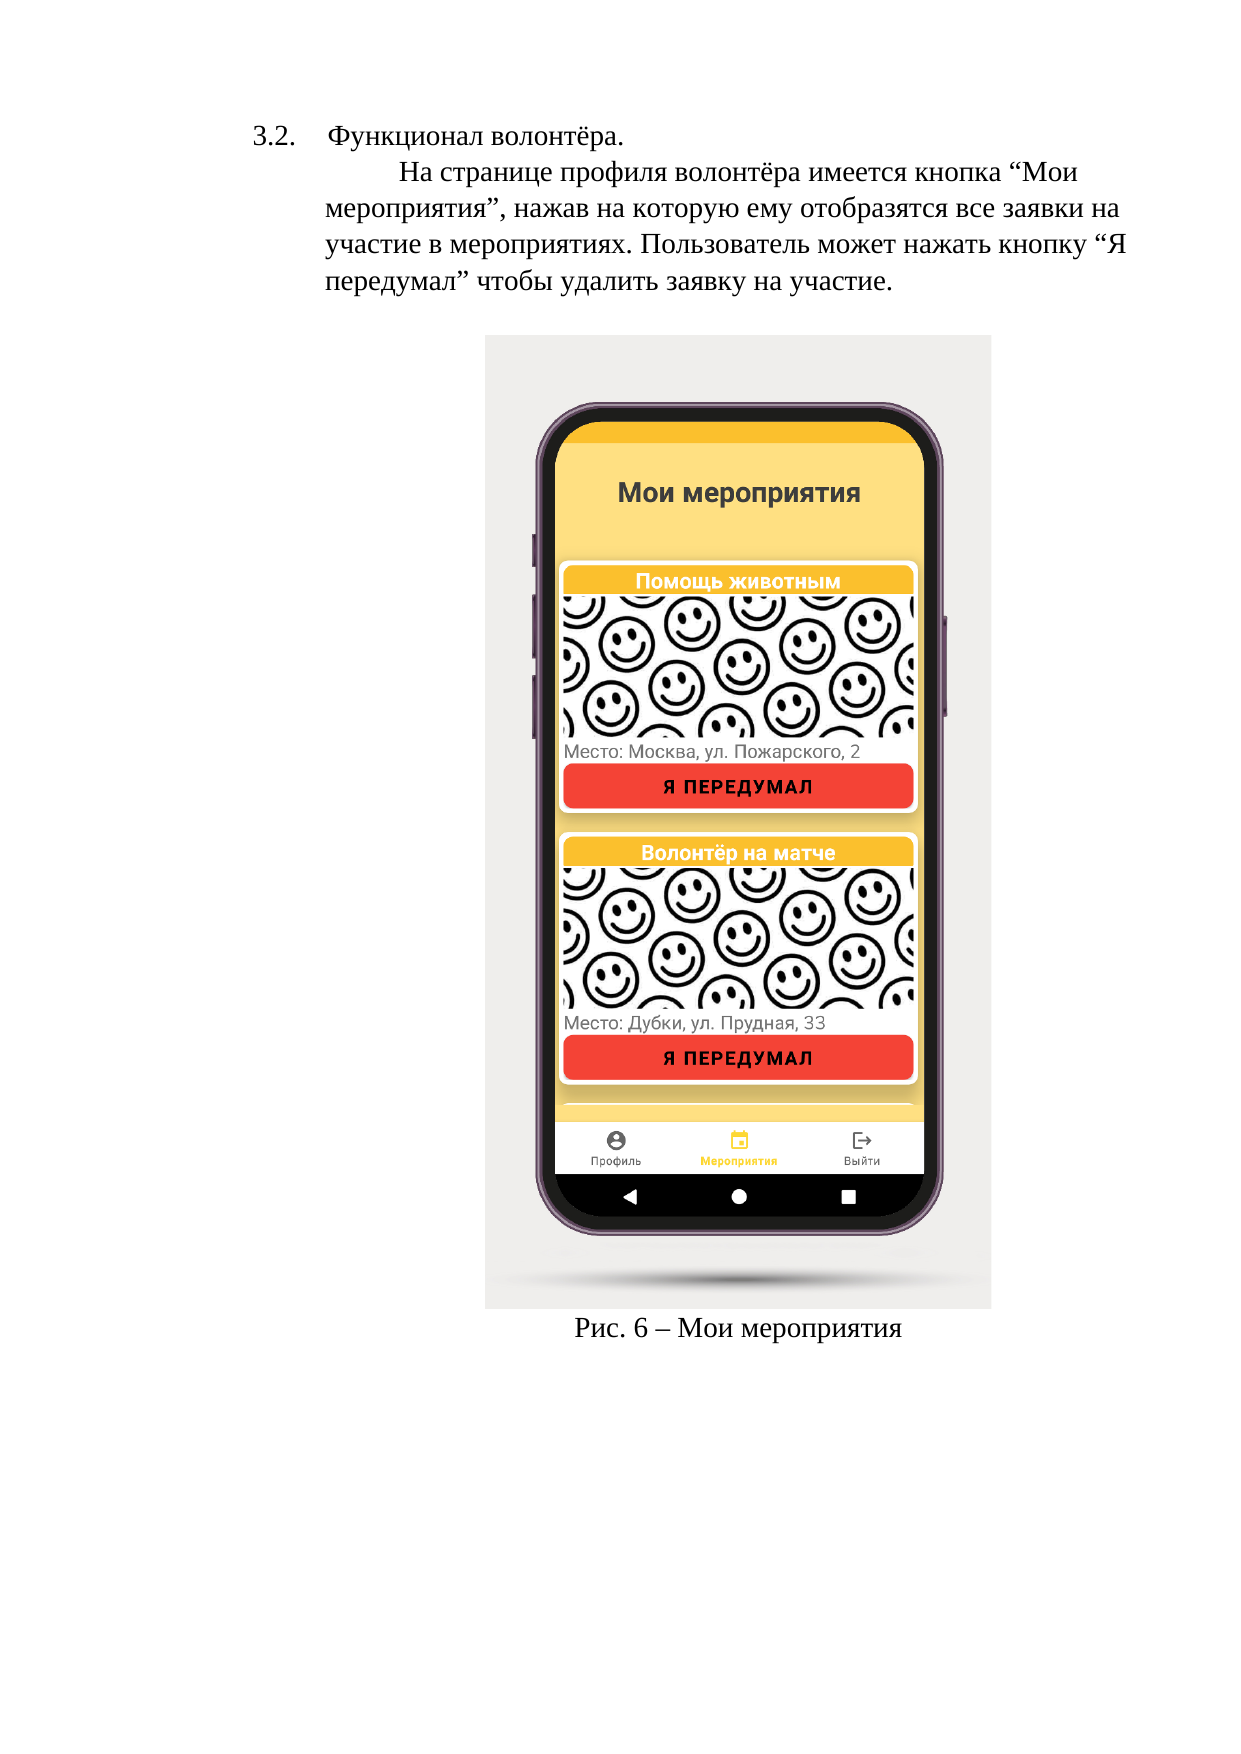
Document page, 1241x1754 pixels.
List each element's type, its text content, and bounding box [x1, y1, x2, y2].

list Функционал волонтёра. [252, 118, 1152, 152]
list На странице профиля волонтёра имеется кнопка “Мои мероприятия”, нажав на которую ему отобразятся все заявки на участие в мероприятиях. Пользователь может нажать кнопку “Я передумал” чтобы удалить заявку на участие. [325, 154, 1152, 296]
list Рис. 6 – Мои мероприятия [325, 1311, 1152, 1344]
picture [485, 335, 992, 1309]
